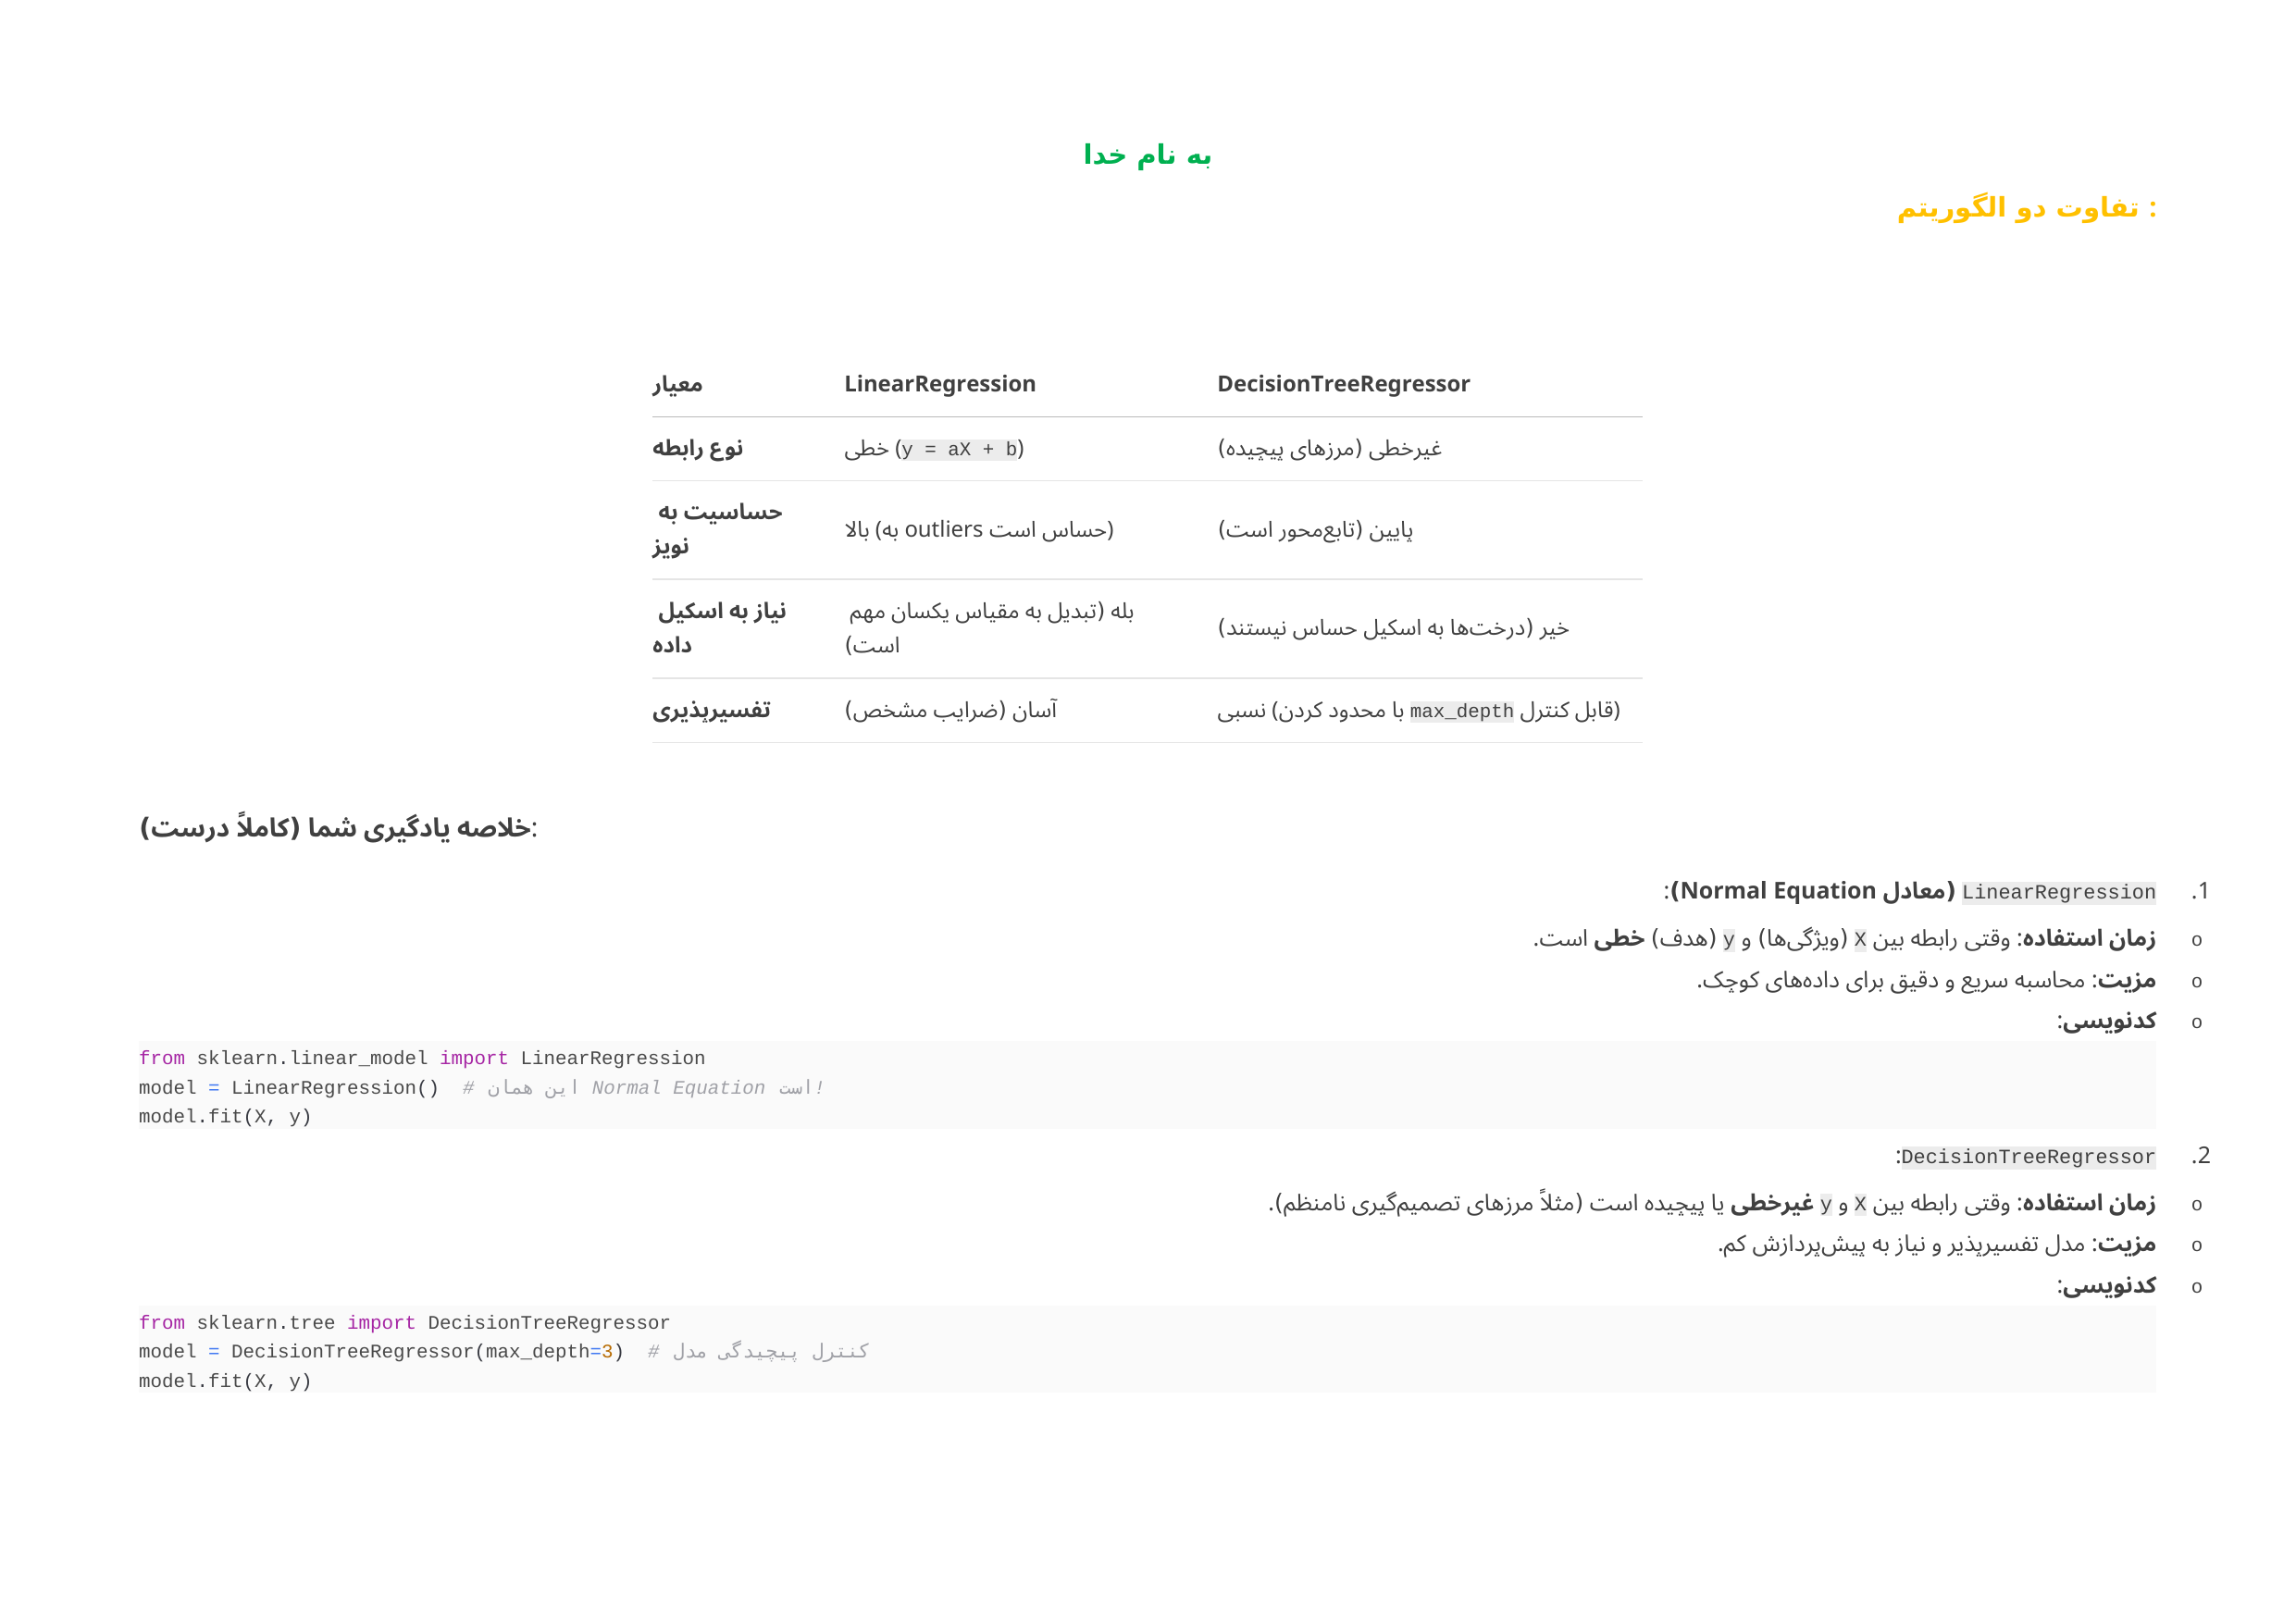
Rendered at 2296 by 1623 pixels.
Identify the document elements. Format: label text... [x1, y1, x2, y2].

text model.fit(X, y) [139, 1099, 2156, 1129]
table_cell نسبی (با محدود کردن max_depth قابل کنترل) [1203, 679, 1643, 741]
table_cell بالا (به outliers حساس است) [829, 481, 1202, 578]
text model.fit(X, y) [139, 1364, 2156, 1393]
text model = DecisionTreeRegressor(max_depth=3) # کنترل پیچیدگی مدل [139, 1334, 2156, 1364]
list مزیت: محاسبه سریع و دقیق برای داده‌های کوچک. [139, 953, 2191, 994]
list LinearRegression (معادل Normal Equation): [139, 864, 2191, 906]
table_cell حساسیت به نویز [652, 481, 829, 578]
table_cell تفسیرپذیری [652, 679, 829, 741]
table_header LinearRegression [829, 353, 1202, 415]
table_cell آسان (ضرایب مشخص) [829, 679, 1202, 741]
list کدنویسی: [139, 1258, 2191, 1300]
text model = LinearRegression() # این همان Normal Equation است! [139, 1071, 2156, 1099]
table_cell نیاز به اسکیل داده [652, 580, 829, 677]
list DecisionTreeRegressor: [139, 1129, 2191, 1170]
table_cell بله (تبدیل به مقیاس یکسان مهم است) [829, 580, 1202, 677]
table_cell پایین (تابع‌محور است) [1203, 481, 1643, 578]
list زمان استفاده: وقتی رابطه بین X و y غیرخطی یا پیچیده است (مثلاً مرزهای تصمیم‌گیری نامنظم). [139, 1176, 2191, 1217]
table_cell نوع رابطه [652, 417, 829, 480]
text from sklearn.tree import DecisionTreeRegressor [139, 1306, 2156, 1334]
table_cell غیرخطی (مرزهای پیچیده) [1203, 417, 1643, 480]
text به نام خدا [139, 139, 2156, 170]
table_header معیار [652, 353, 829, 415]
text from sklearn.linear_model import LinearRegression [139, 1041, 2156, 1071]
text تفاوت دو الگوریتم : [139, 188, 2156, 225]
list زمان استفاده: وقتی رابطه بین X (ویژگی‌ها) و y (هدف) خطی است. [139, 911, 2191, 953]
table_cell خیر (درخت‌ها به اسکیل حساس نیستند) [1203, 580, 1643, 677]
table_header DecisionTreeRegressor [1203, 353, 1643, 415]
text خلاصه یادگیری شما (کاملاً درست): [139, 809, 2156, 845]
list کدنویسی: [139, 994, 2191, 1035]
list مزیت: مدل تفسیرپذیر و نیاز به پیش‌پردازش کم. [139, 1217, 2191, 1258]
table_cell خطی (y = aX + b) [829, 417, 1202, 480]
